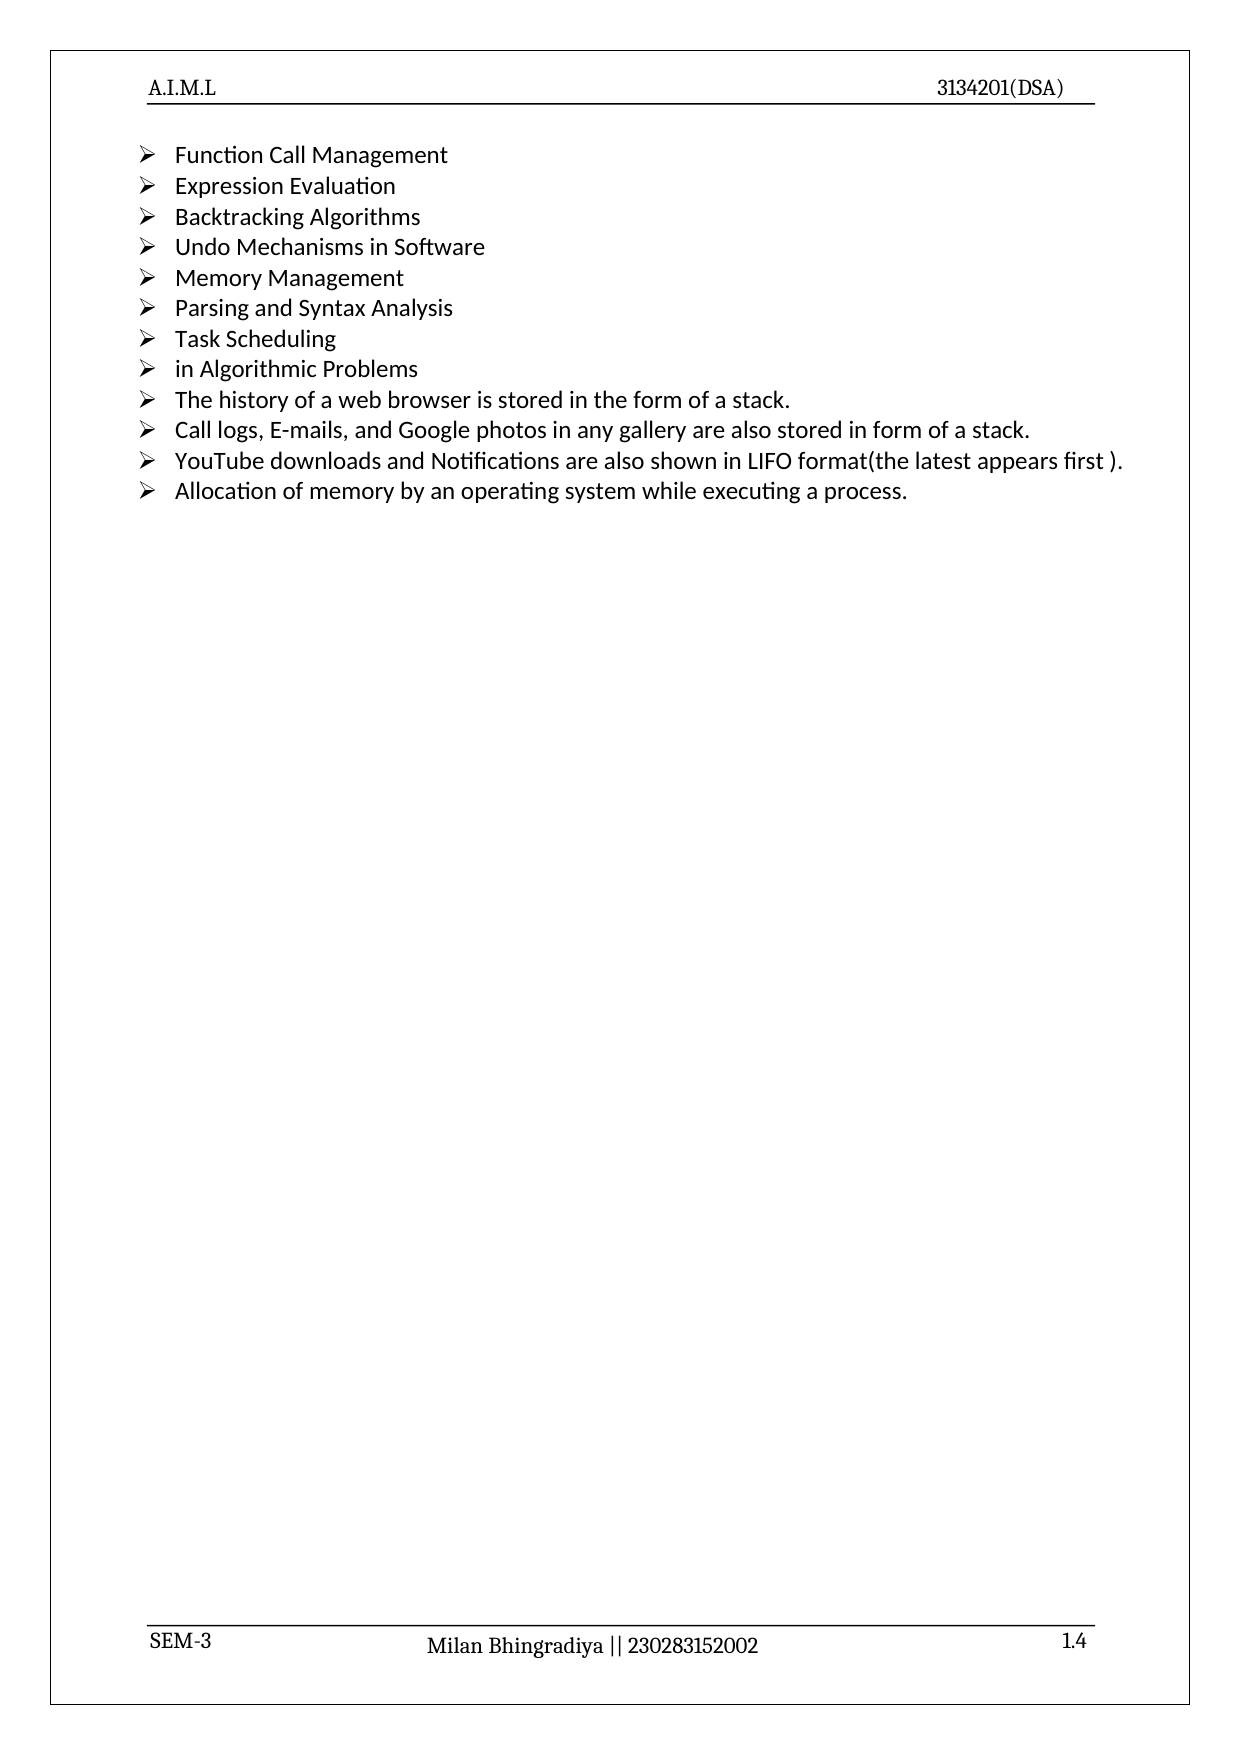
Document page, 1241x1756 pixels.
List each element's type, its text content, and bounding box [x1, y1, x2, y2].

list Parsing and Syntax Analysis [137, 292, 1134, 323]
list in Algorithmic Problems [137, 353, 1134, 384]
list The history of a web browser is stored in the form of a stack. [137, 384, 1134, 414]
list Undo Mechanisms in Software [137, 231, 1134, 262]
list YouTube downloads and Notifications are also shown in LIFO format(the latest appears first ). [137, 445, 1134, 475]
list Task Scheduling [137, 323, 1134, 353]
list Allocation of memory by an operating system while executing a process. [137, 475, 1134, 506]
list Function Call Management [137, 139, 1134, 170]
list Expression Evaluation [137, 170, 1134, 201]
list Backtracking Algorithms [137, 201, 1134, 231]
list Memory Management [137, 262, 1134, 292]
list Call logs, E-mails, and Google photos in any gallery are also stored in form of a stack. [137, 414, 1134, 445]
